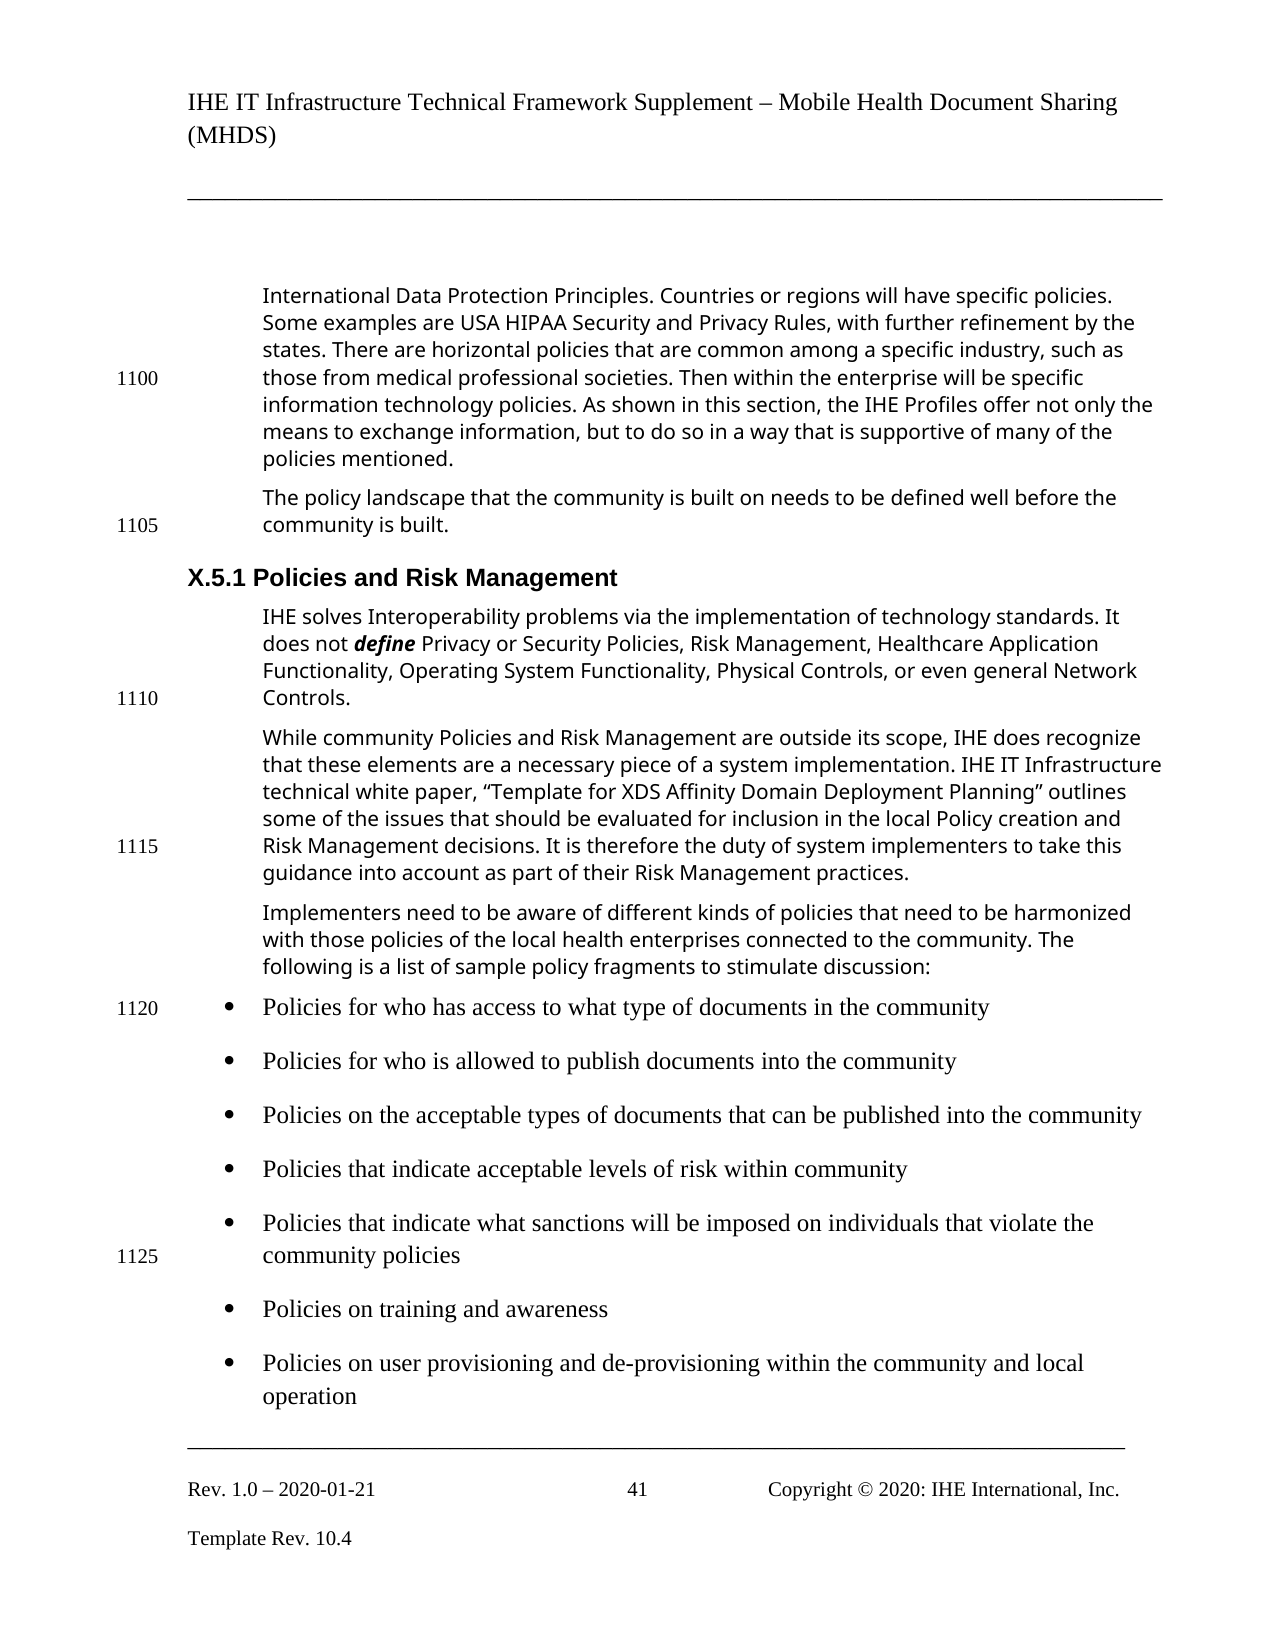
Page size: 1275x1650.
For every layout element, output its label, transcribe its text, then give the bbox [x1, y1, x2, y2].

text IHE solves Interoperability problems via the implementation of technology standards. It does not define Privacy or Security Policies, Risk Management, Healthcare Application Functionality, Operating System Functionality, Physical Controls, or even general Network Controls. [262, 603, 1162, 711]
list Policies for who has access to what type of documents in the community [225, 992, 1162, 1021]
list Policies on the acceptable types of documents that can be published into the community [225, 1100, 1162, 1129]
list Policies for who is allowed to publish documents into the community [225, 1046, 1162, 1075]
list Policies on user provisioning and de-provisioning within the community and local operation [225, 1348, 1162, 1410]
list Policies that indicate what sanctions will be imposed on individuals that violate the community policies [225, 1208, 1162, 1269]
text Implementers need to be aware of different kinds of policies that need to be harmonized with those policies of the local health enterprises connected to the community. The following is a list of sample policy fragments to stimulate discussion: [262, 898, 1162, 980]
list Policies on training and awareness [225, 1294, 1162, 1323]
text The policy landscape that the community is built on needs to be defined well before the community is built. [262, 484, 1162, 538]
text While community Policies and Risk Management are outside its scope, IHE does recognize that these elements are a necessary piece of a system implementation. IHE IT Infrastructure technical white paper, “Template for XDS Affinity Domain Deployment Planning” outlines some of the issues that should be evaluated for inclusion in the local Policy creation and Risk Management decisions. It is therefore the duty of system implementers to take this guidance into account as part of their Risk Management practices. [262, 723, 1162, 886]
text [262, 282, 1162, 472]
list Policies that indicate acceptable levels of risk within community [225, 1154, 1162, 1182]
subtitle X.5.1 Policies and Risk Management [187, 563, 1162, 592]
